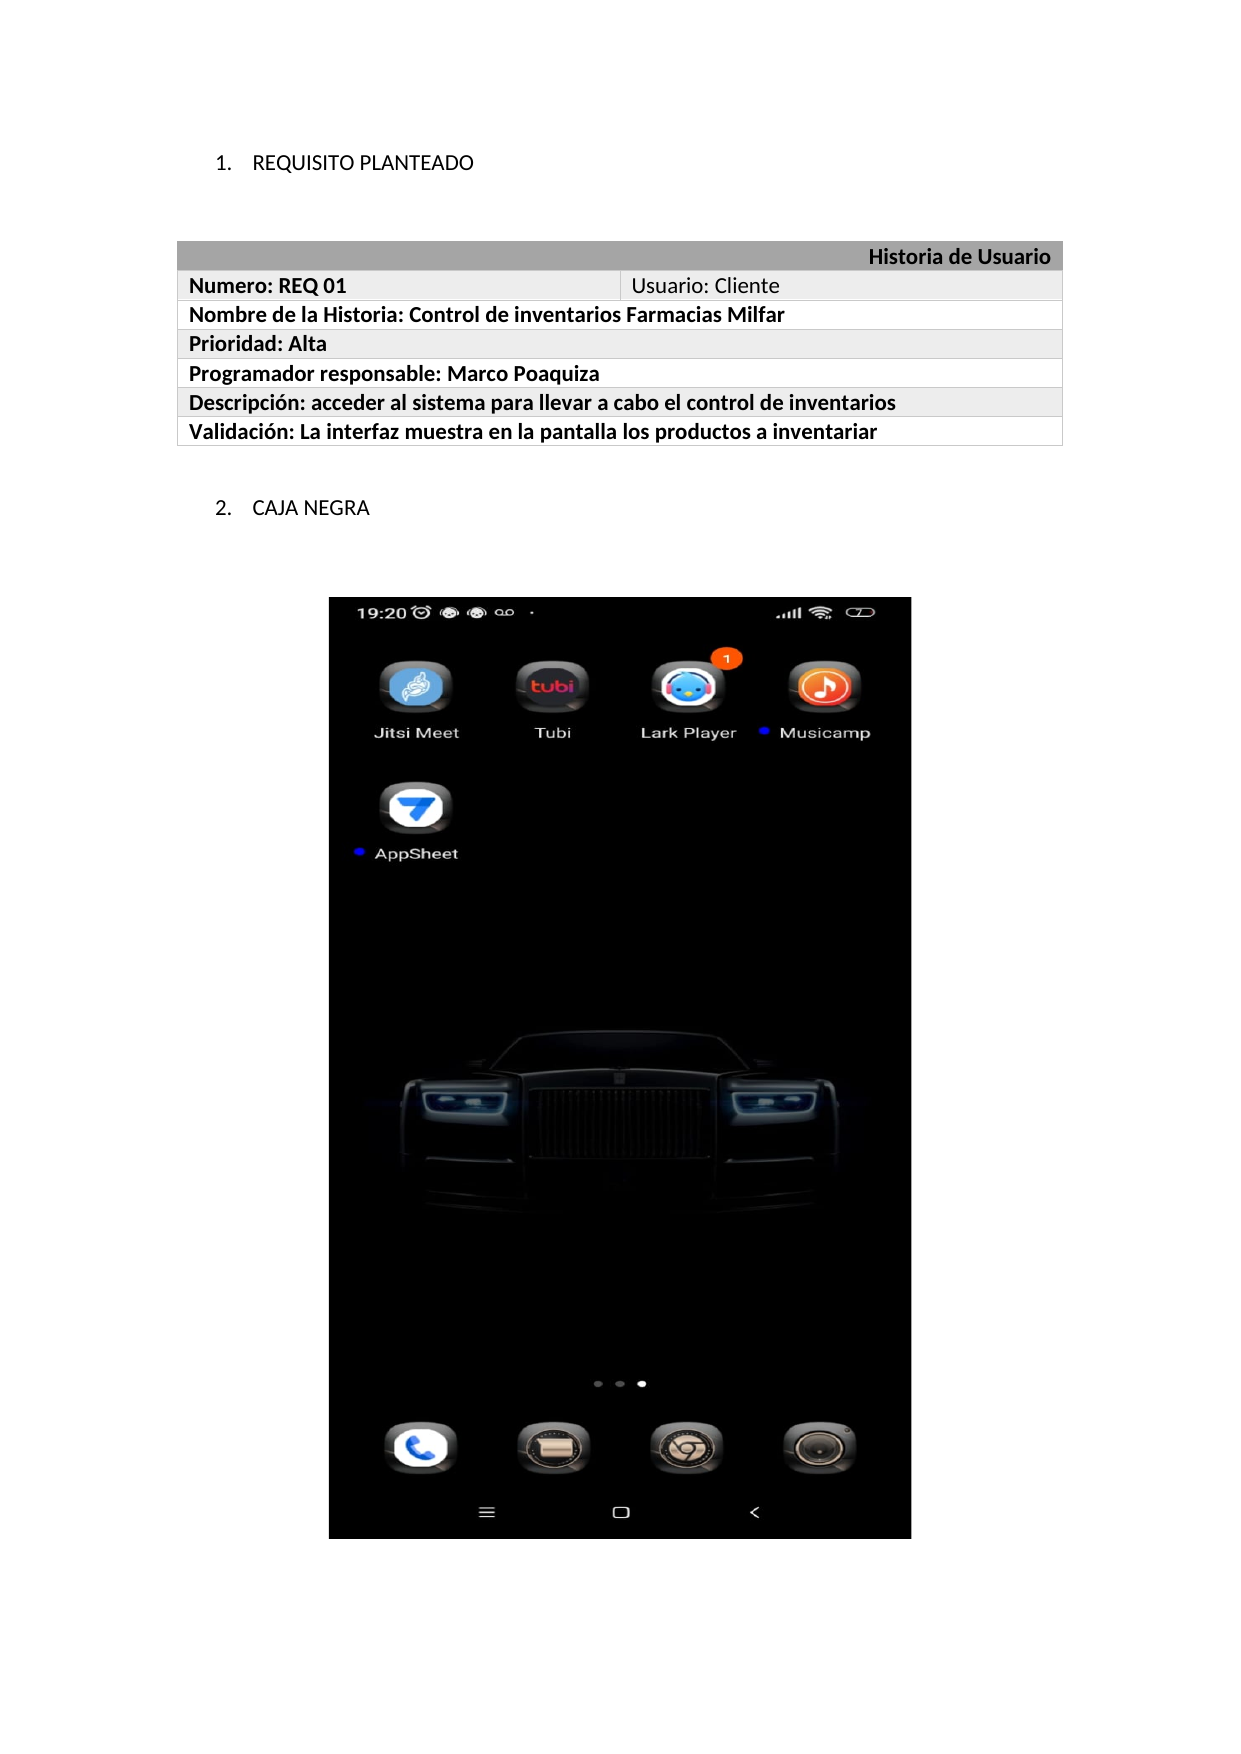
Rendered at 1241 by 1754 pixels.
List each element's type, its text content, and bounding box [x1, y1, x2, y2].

list REQUISITO PLANTEADO [215, 148, 1063, 176]
table_cell Validación: La interfaz muestra en la pantalla los productos a inventariar [178, 417, 1062, 445]
table_cell Programador responsable: Marco Poaquiza [178, 359, 1062, 387]
table_cell Descripción: acceder al sistema para llevar a cabo el control de inventarios [178, 388, 1062, 416]
table_header Historia de Usuario [178, 243, 1062, 270]
table_cell Nombre de la Historia: Control de inventarios Farmacias Milfar [178, 301, 1062, 328]
list CAJA NEGRA [215, 493, 1063, 521]
table_cell Numero: REQ 01 [178, 271, 620, 299]
table_cell Prioridad: Alta [178, 330, 1062, 358]
picture [328, 597, 912, 1539]
table_cell Usuario: Cliente [621, 271, 1062, 299]
